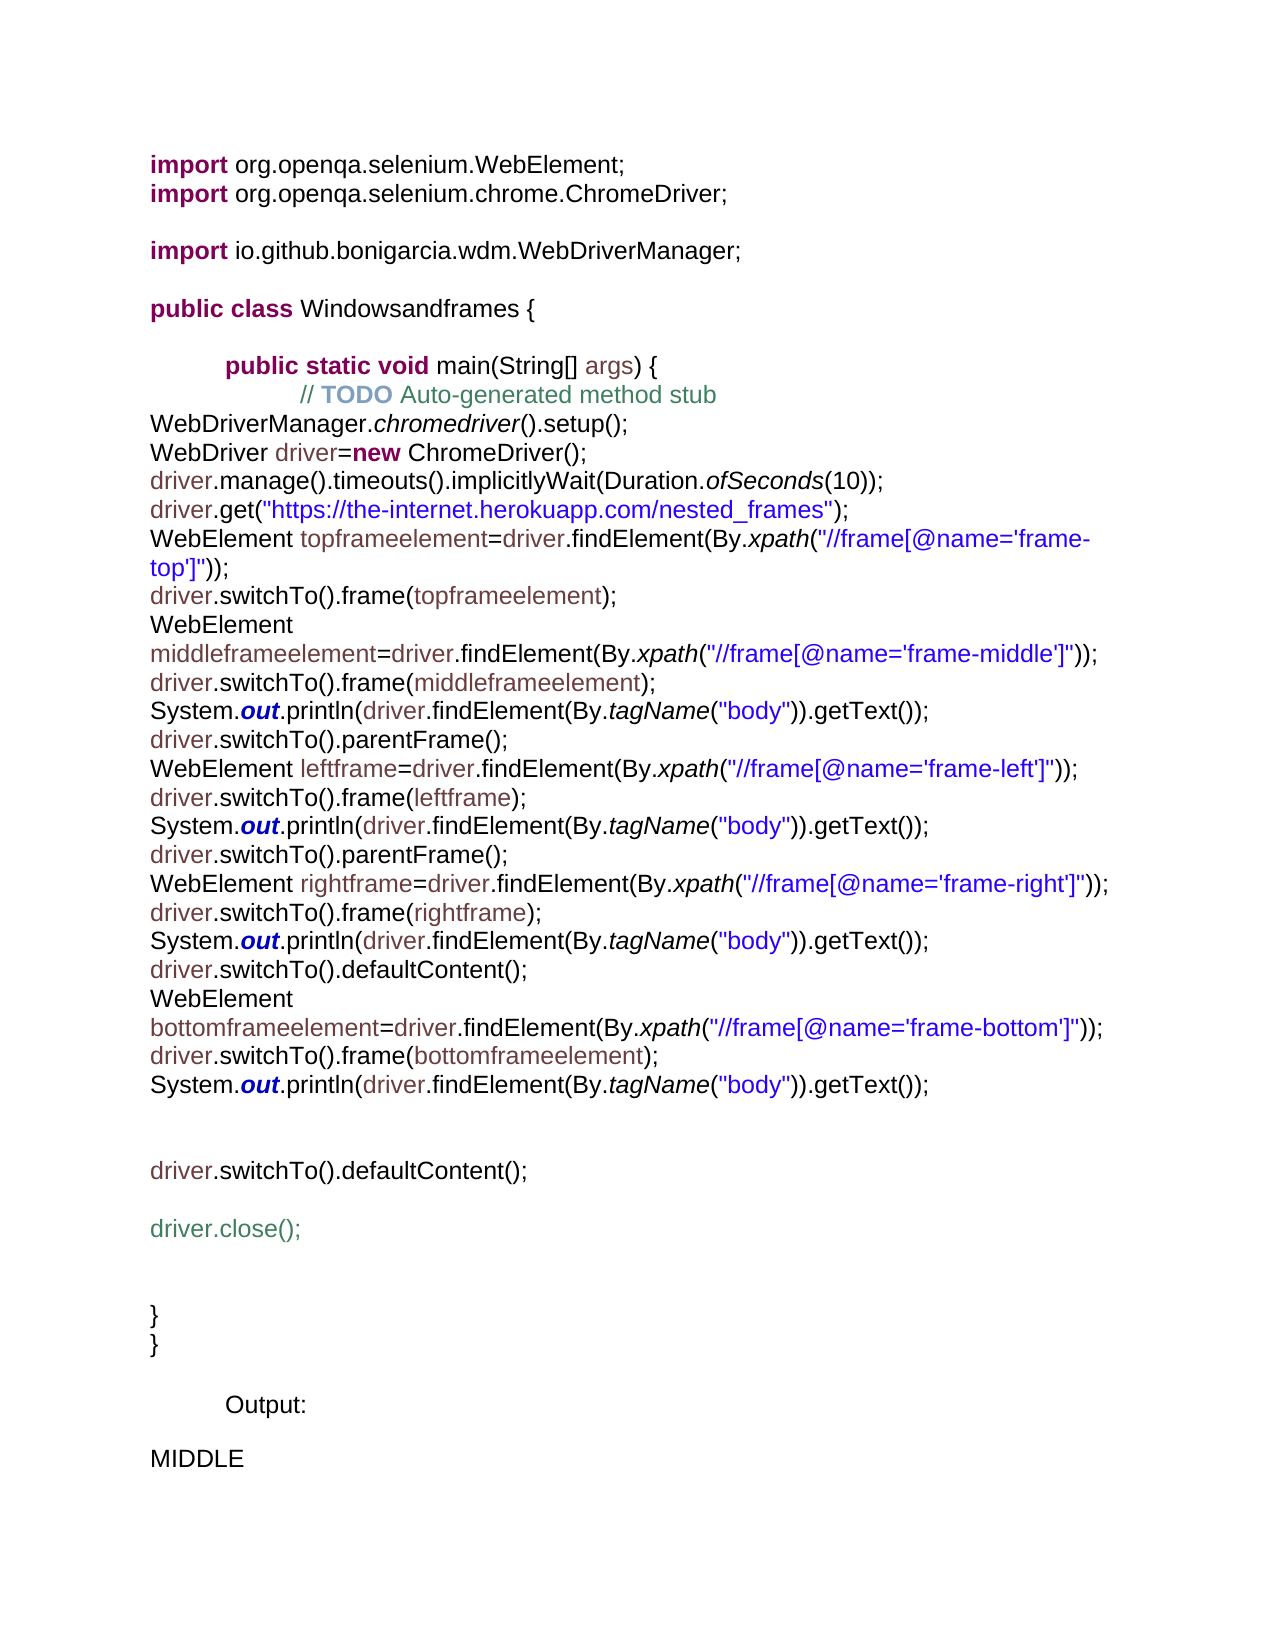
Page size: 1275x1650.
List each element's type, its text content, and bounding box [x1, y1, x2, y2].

text WebElement topframeelement=driver.findElement(By.xpath("//frame[@name='frame-top']")); [150, 524, 1125, 581]
text driver.switchTo().defaultContent(); [150, 1156, 1125, 1185]
list Output: [225, 1391, 1125, 1419]
text driver.switchTo().parentFrame(); [150, 840, 1125, 869]
text import io.github.bonigarcia.wdm.WebDriverManager; [150, 236, 1125, 265]
text WebElement rightframe=driver.findElement(By.xpath("//frame[@name='frame-right']")); [150, 869, 1125, 897]
text driver.close(); [150, 1214, 1125, 1242]
text System.out.println(driver.findElement(By.tagName("body")).getText()); [150, 811, 1125, 840]
text System.out.println(driver.findElement(By.tagName("body")).getText()); [150, 926, 1125, 955]
text WebDriver driver=new ChromeDriver(); [150, 437, 1125, 466]
text WebElement middleframeelement=driver.findElement(By.xpath("//frame[@name='frame-middle']")); [150, 610, 1125, 667]
text System.out.println(driver.findElement(By.tagName("body")).getText()); [150, 1070, 1125, 1099]
text driver.switchTo().frame(bottomframeelement); [150, 1041, 1125, 1070]
text WebElement bottomframeelement=driver.findElement(By.xpath("//frame[@name='frame-bottom']")); [150, 984, 1125, 1041]
text driver.get("https://the-internet.herokuapp.com/nested_frames"); [150, 495, 1125, 524]
text MIDDLE [150, 1444, 1125, 1473]
text driver.switchTo().parentFrame(); [150, 725, 1125, 754]
text WebDriverManager.chromedriver().setup(); [150, 409, 1125, 437]
text driver.switchTo().frame(leftframe); [150, 782, 1125, 811]
text driver.switchTo().frame(topframeelement); [150, 581, 1125, 610]
text import org.openqa.selenium.WebElement; [150, 150, 1125, 179]
text // TODO Auto-generated method stub [150, 380, 1125, 409]
text public static void main(String[] args) { [150, 351, 1125, 380]
text driver.switchTo().frame(middleframeelement); [150, 667, 1125, 696]
text } [150, 1329, 1125, 1357]
text driver.manage().timeouts().implicitlyWait(Duration.ofSeconds(10)); [150, 466, 1125, 495]
text import org.openqa.selenium.chrome.ChromeDriver; [150, 179, 1125, 207]
text System.out.println(driver.findElement(By.tagName("body")).getText()); [150, 696, 1125, 725]
text driver.switchTo().defaultContent(); [150, 955, 1125, 984]
text public class Windowsandframes { [150, 294, 1125, 322]
text } [150, 1300, 1125, 1329]
text WebElement leftframe=driver.findElement(By.xpath("//frame[@name='frame-left']")); [150, 754, 1125, 782]
text driver.switchTo().frame(rightframe); [150, 897, 1125, 926]
